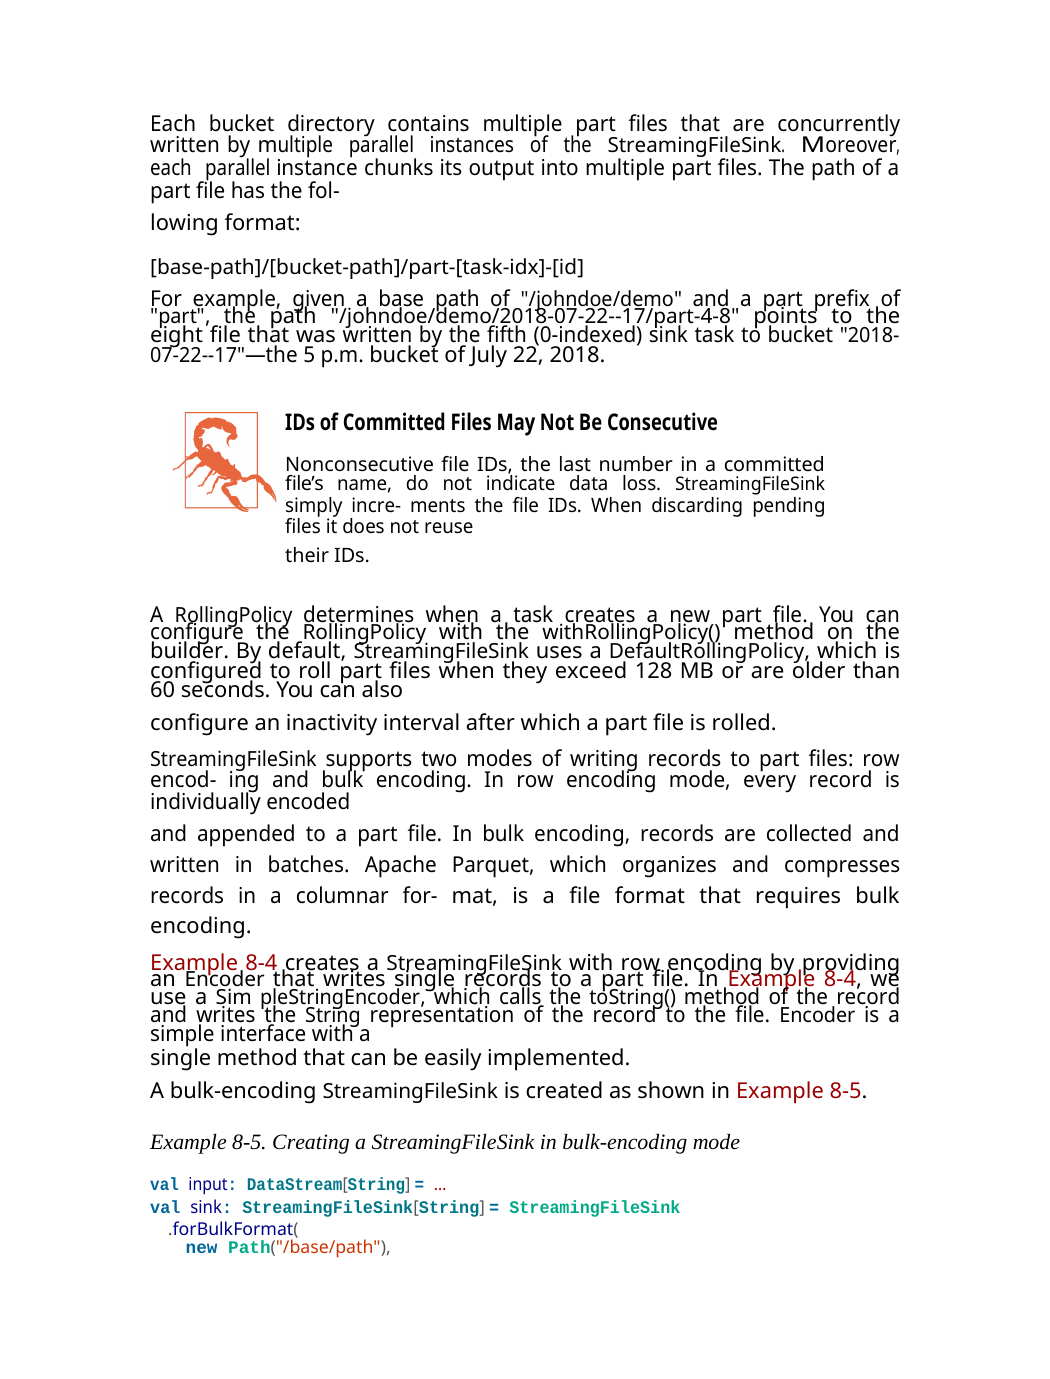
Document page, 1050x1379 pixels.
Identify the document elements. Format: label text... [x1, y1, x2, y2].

text lowing format: [150, 207, 912, 236]
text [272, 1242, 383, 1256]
text Example 8-5. Creating a StreamingFileSink in bulk-encoding mode [150, 1129, 912, 1154]
text val sink: StreamingFileSink[String] = StreamingFileSink [150, 1197, 912, 1218]
text A bulk-encoding StreamingFileSink is created as shown in Example 8-5. [150, 1075, 912, 1104]
text and appended to a part file. In bulk encoding, records are collected and written in batches. Apache Parquet, which organizes and compresses records in a columnar for‐ mat, is a file format that requires bulk encoding. [150, 818, 900, 940]
text StreamingFileSink supports two modes of writing records to part files: row encod‐ ing and bulk encoding. In row encoding mode, every record is individually encoded [150, 748, 900, 816]
text For example, given a base path of "/johndoe/demo" and a part prefix of "part", the path "/johndoe/demo/2018-07-22--17/part-4-8" points to the eight file that was written by the fifth (0-indexed) sink task to bucket "2018-07-22--17"—the 5 p.m. bucket of July 22, 2018. [150, 291, 900, 368]
text A RollingPolicy determines when a task creates a new part file. You can configure the RollingPolicy with the withRollingPolicy() method on the builder. By default, StreamingFileSink uses a DefaultRollingPolicy, which is configured to roll part files when they exceed 128 MB or are older than 60 seconds. You can also [150, 607, 900, 704]
text Example 8-4 creates a StreamingFileSink with row encoding by providing an Encoder that writes single records to a part file. In Example 8-4, we use a Sim pleStringEncoder, which calls the toString() method of the record and writes the String representation of the record to the file. Encoder is a simple interface with a [150, 956, 900, 1047]
text their IDs. [285, 541, 912, 568]
text [base-path]/[bucket-path]/part-[task-idx]-[id] [150, 241, 912, 283]
text Nonconsecutive file IDs, the last number in a committed file’s name, do not indicate data loss. StreamingFileSink simply incre‐ ments the file IDs. When discarding pending files it does not reuse [285, 454, 825, 539]
text val input: DataStream[String] = … [150, 1167, 912, 1197]
text configure an inactivity interval after which a part file is rolled. [150, 707, 912, 737]
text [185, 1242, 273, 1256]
text single method that can be easily implemented. [150, 1047, 912, 1070]
text .forBulkFormat( [168, 1218, 912, 1239]
subtitle IDs of Committed Files May Not Be Consecutive [285, 406, 912, 437]
picture [172, 412, 277, 512]
text Each bucket directory contains multiple part files that are concurrently written by multiple parallel instances of the StreamingFileSink. Moreover, each parallel instance chunks its output into multiple part files. The path of a part file has the fol‐ [150, 114, 900, 204]
